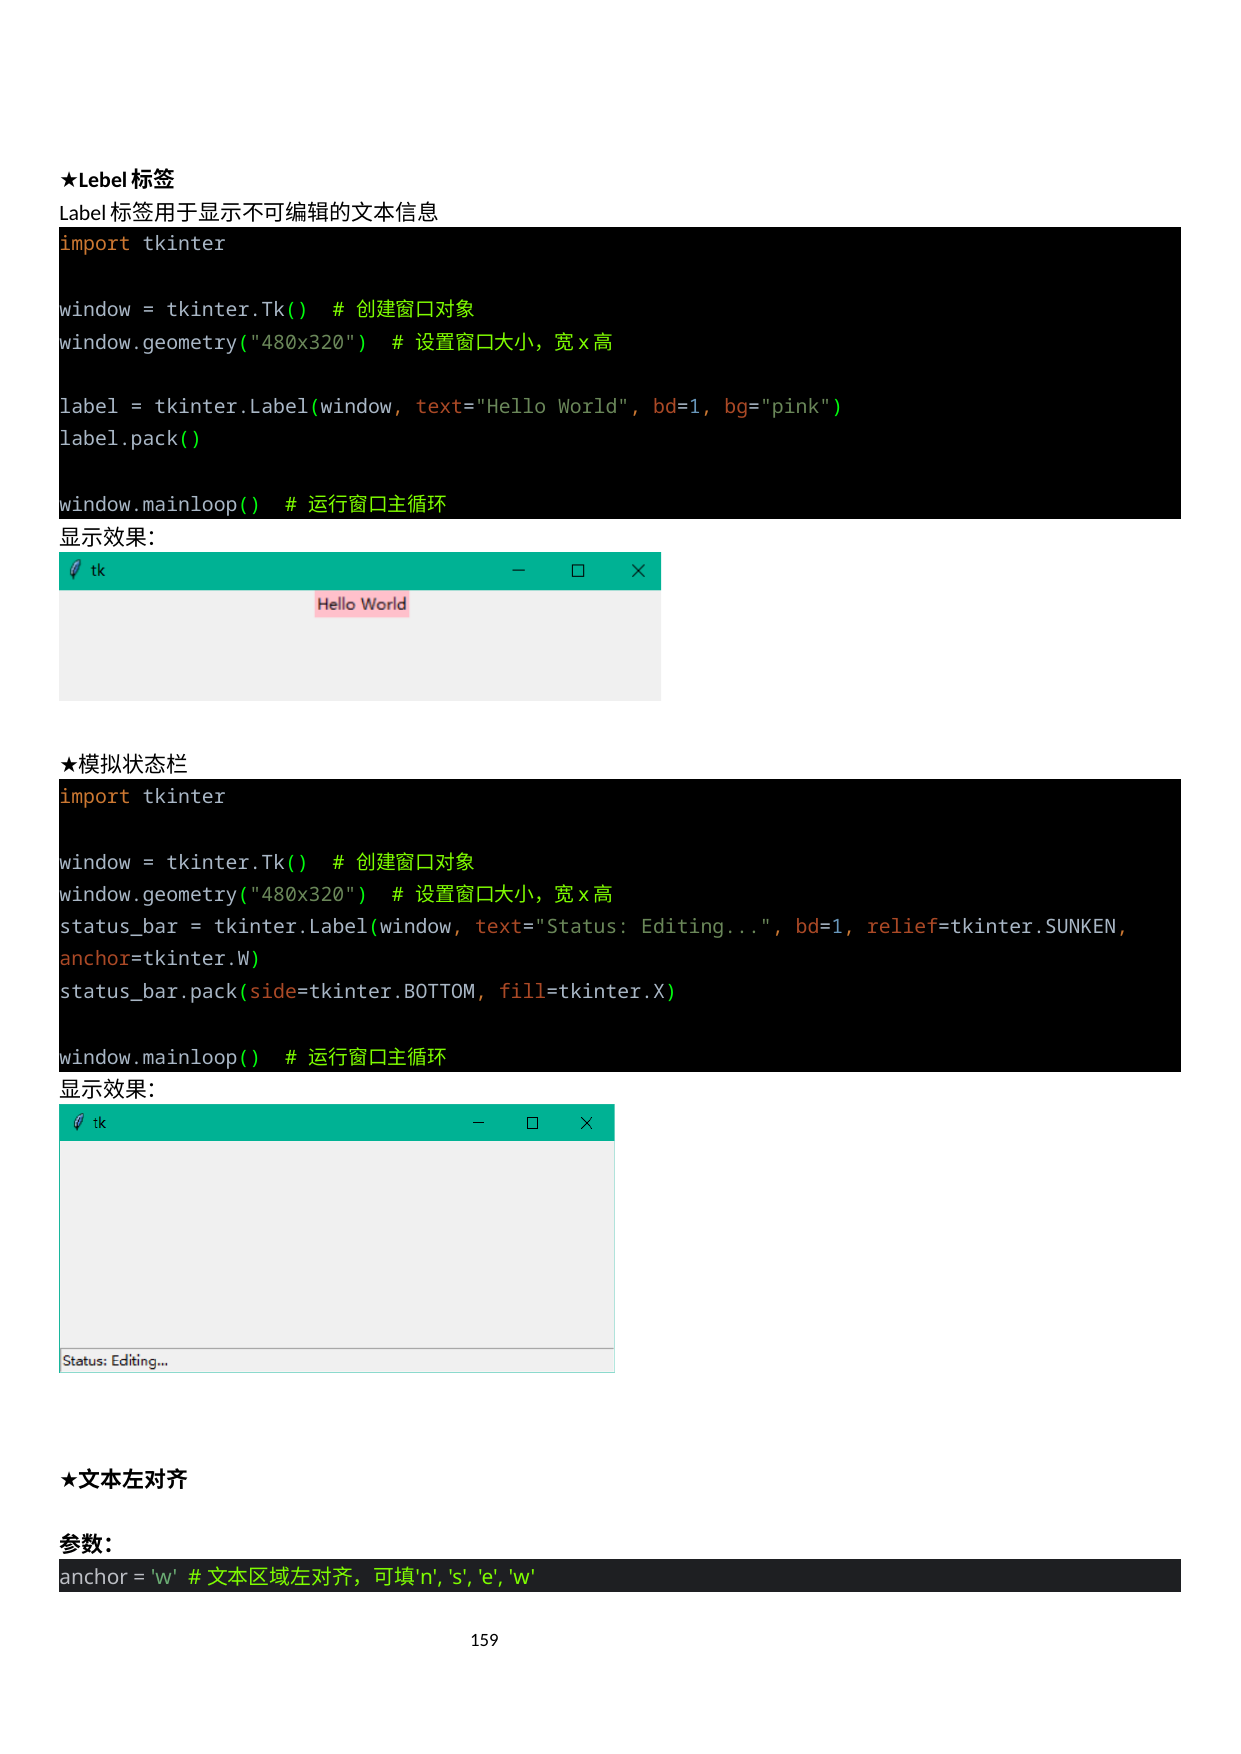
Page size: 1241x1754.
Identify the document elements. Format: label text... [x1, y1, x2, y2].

picture [59, 552, 662, 701]
text Label标签用于显示不可编辑的文本信息 [59, 194, 1181, 227]
text ★文本左对齐 [59, 1462, 1181, 1494]
text 显示效果： [59, 1072, 1181, 1104]
picture [59, 1104, 615, 1373]
text 显示效果： [59, 519, 1181, 552]
text ★Lebel标签 [59, 162, 1181, 194]
text ★模拟状态栏 [59, 747, 1181, 779]
text import tkinter window = tkinter.Tk() # 创建窗口对象 window.geometry("480x320") # 设置窗口大小，宽x高 label = tkinter.Label(window, text="Hello World", bd=1, bg="pink") label.pack() window.mainloop() # 运行窗口主循环 [59, 227, 1181, 519]
text import tkinter window = tkinter.Tk() # 创建窗口对象 window.geometry("480x320") # 设置窗口大小，宽x高 status_bar = tkinter.Label(window, text="Status: Editing...", bd=1, relief=tkinter.SUNKEN, anchor=tkinter.W) status_bar.pack(side=tkinter.BOTTOM, fill=tkinter.X) window.mainloop() # 运行窗口主循环 [59, 779, 1181, 1072]
text 参数： [59, 1527, 1181, 1559]
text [59, 1559, 1181, 1592]
